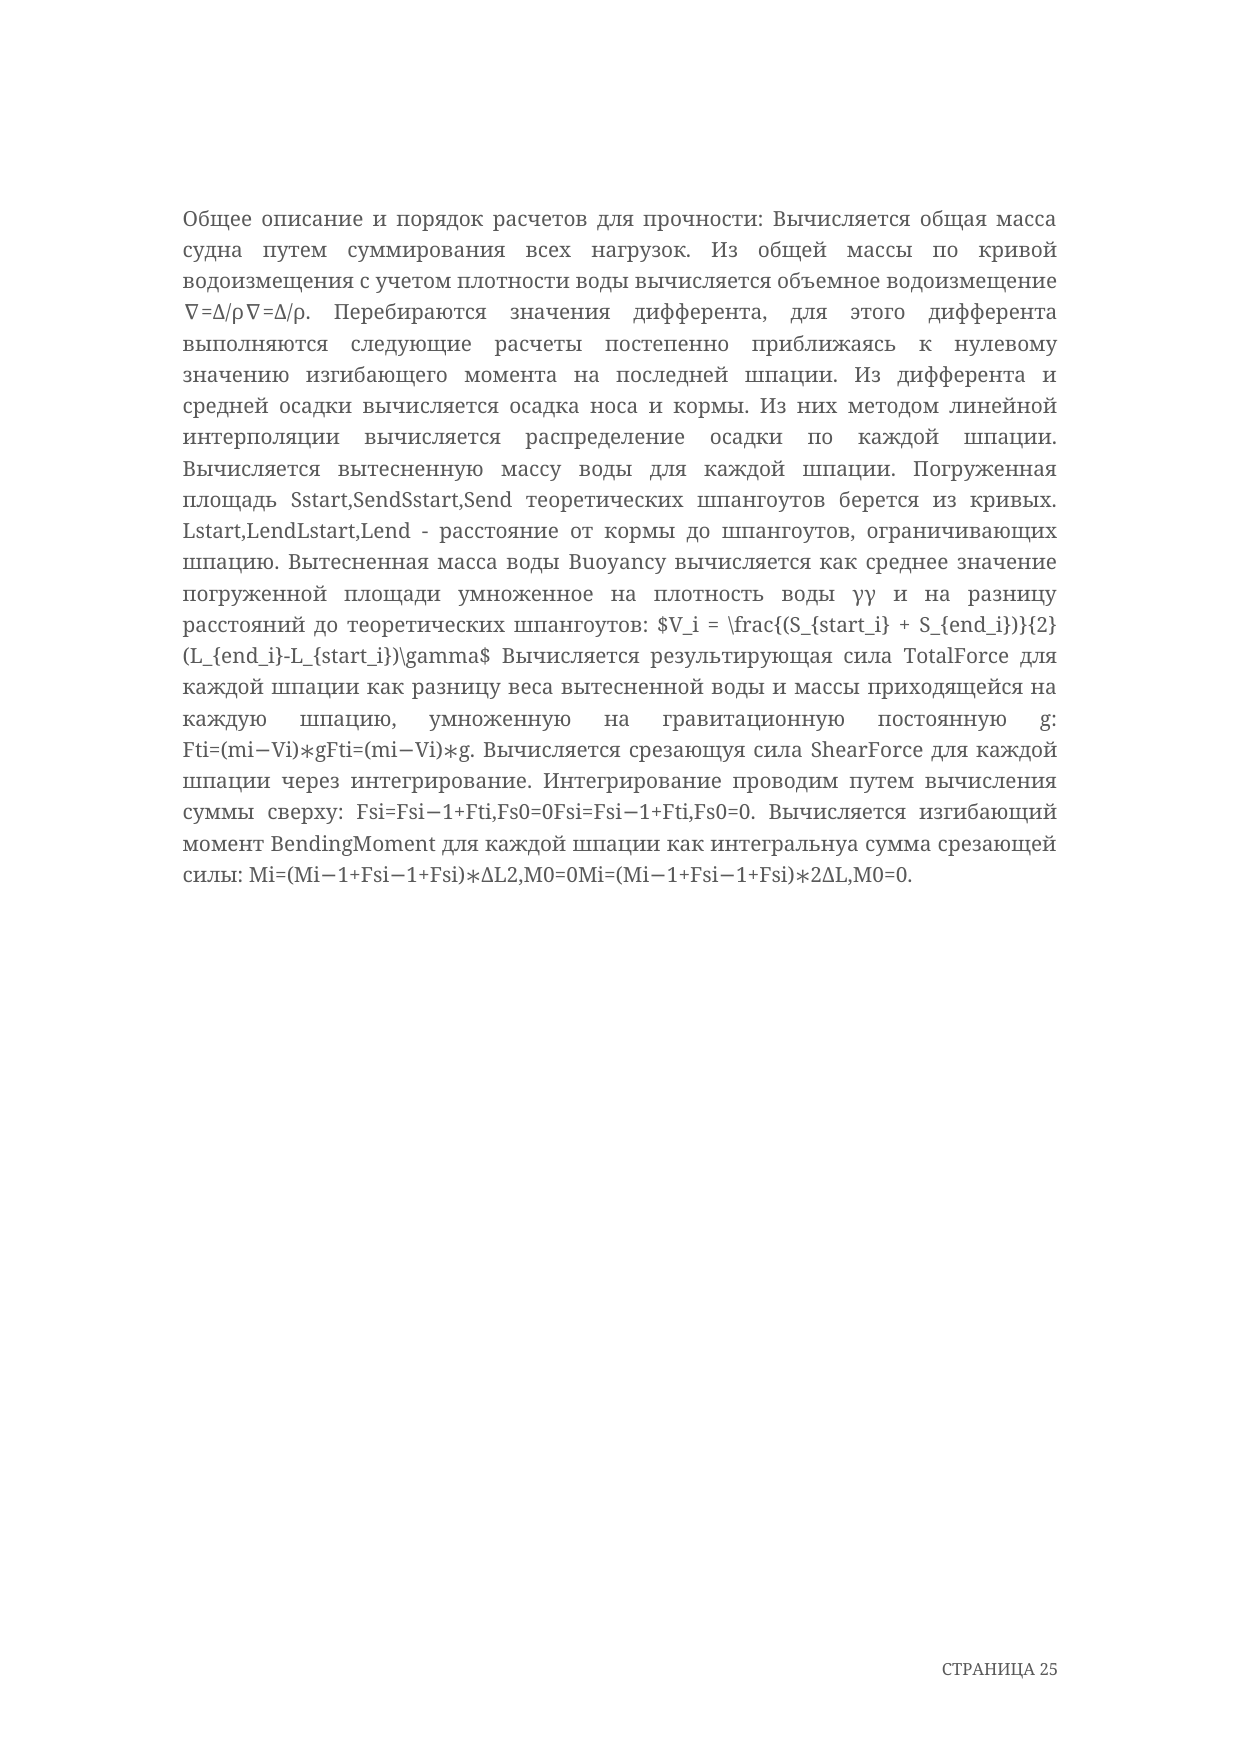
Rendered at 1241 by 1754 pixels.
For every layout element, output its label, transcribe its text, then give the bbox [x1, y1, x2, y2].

text Общее описание и порядок расчетов для прочности: Вычисляется общая масса судна путем суммирования всех нагрузок. Из общей массы по кривой водоизмещения с учетом плотности воды вычисляется объемное водоизмещение ∇=Δ/ρ∇=Δ/ρ. Перебираются значения дифферента, для этого дифферента выполняются следующие расчеты постепенно приближаясь к нулевому значению изгибающего момента на последней шпации. Из дифферента и средней осадки вычисляется осадка носа и кормы. Из них методом линейной интерполяции вычисляется распределение осадки по каждой шпации. Вычисляется вытесненную массу воды для каждой шпации. Погруженная площадь Sstart,SendSstart,Send теоретических шпангоутов берется из кривых. Lstart,LendLstart,Lend - расстояние от кормы до шпангоутов, ограничивающих шпацию. Вытесненная масса воды Buoyancy вычисляется как среднее значение погруженной площади умноженное на плотность воды γγ и на разницу расстояний до теоретических шпангоутов: $V_i = \frac{(S_{start_i} + S_{end_i})}{2}(L_{end_i}-L_{start_i})\gamma$ Вычисляется результирующая сила TotalForce для каждой шпации как разницу веса вытесненной воды и массы приходящейся на каждую шпацию, умноженную на гравитационную постоянную g: Fti=(mi−Vi)∗gFti=(mi−Vi)∗g. Вычисляется срезающуя сила ShearForce для каждой шпации через интегрирование. Интегрирование проводим путем вычисления суммы сверху: Fsi=Fsi−1+Fti,Fs0=0Fsi=Fsi−1+Fti,Fs0=0. Вычисляется изгибающий момент BendingMoment для каждой шпации как интегральнуа сумма срезающей силы: Mi=(Mi−1+Fsi−1+Fsi)∗ΔL2,M0=0Mi=(Mi−1+Fsi−1+Fsi)∗2ΔL,M0=0. [182, 204, 1058, 888]
